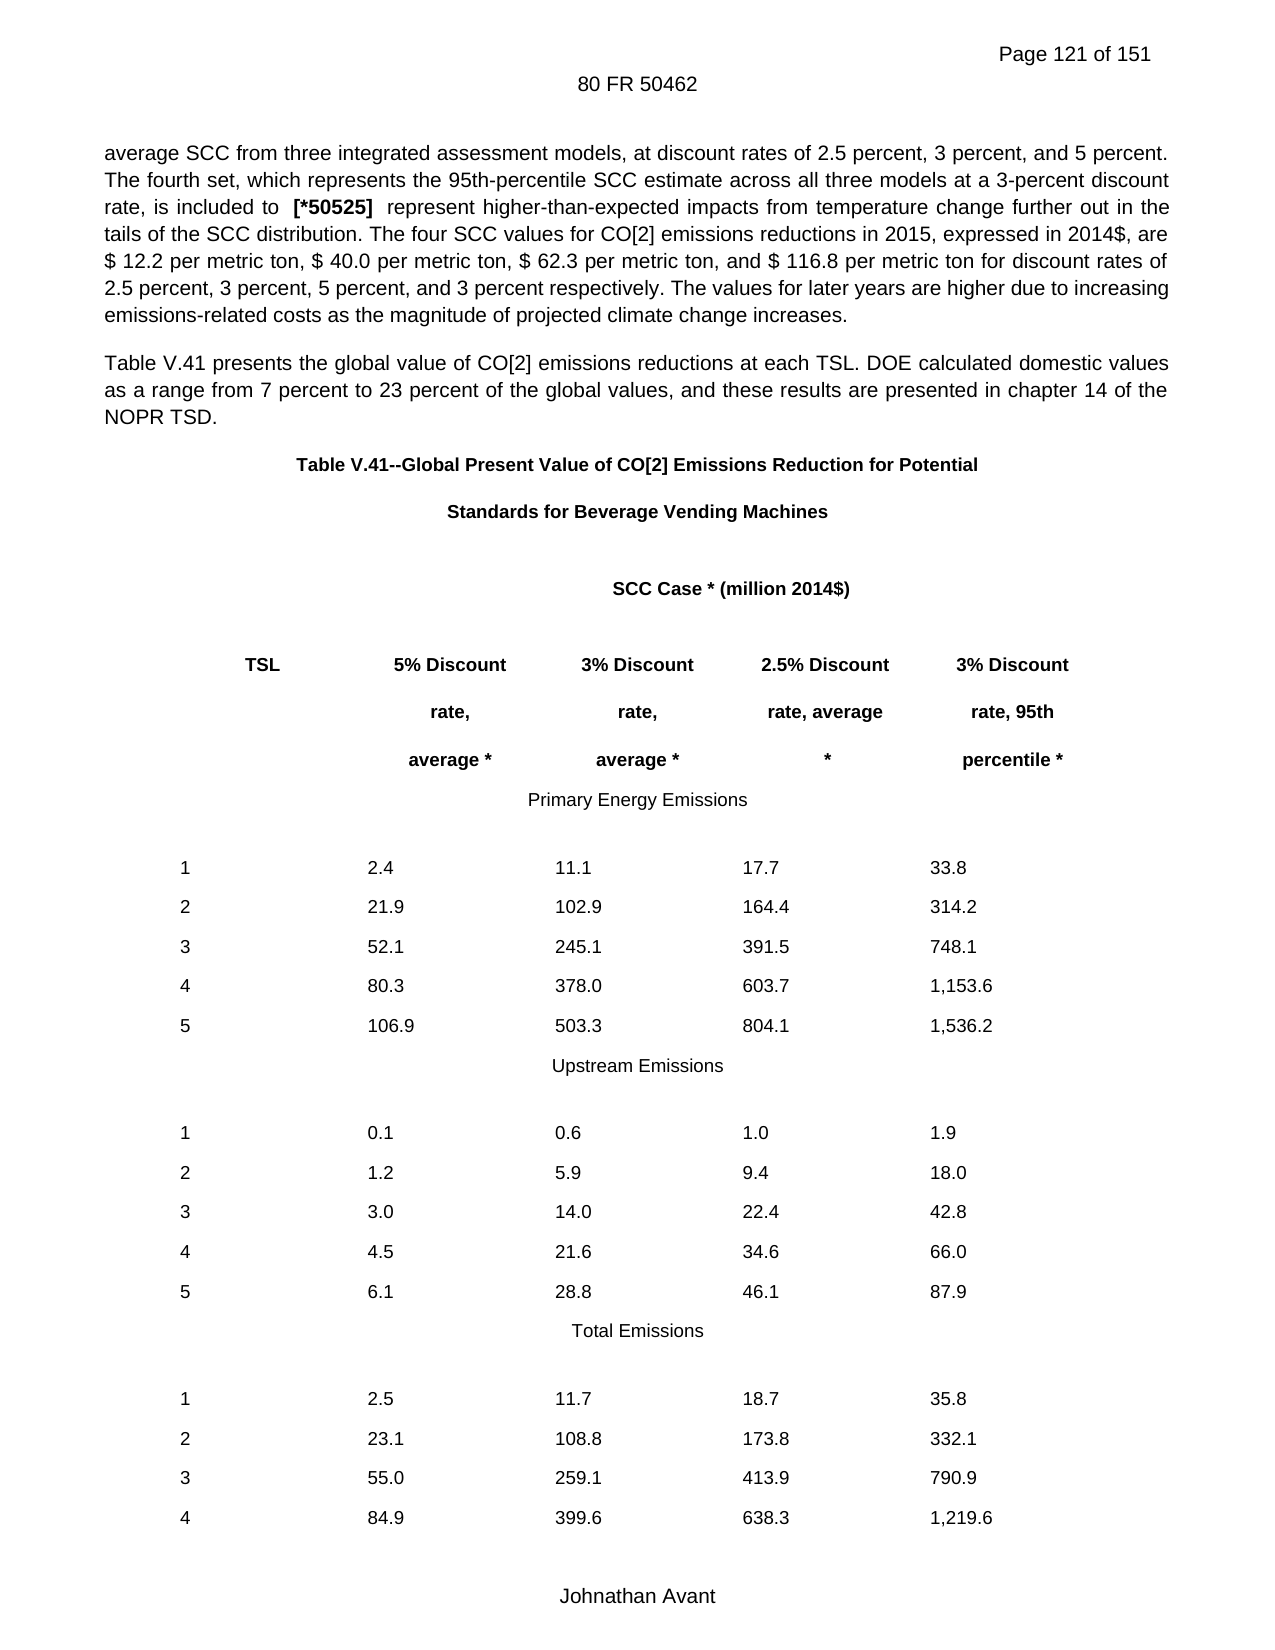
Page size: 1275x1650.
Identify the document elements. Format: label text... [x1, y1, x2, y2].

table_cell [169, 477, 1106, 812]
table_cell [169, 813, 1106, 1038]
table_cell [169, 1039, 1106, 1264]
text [104, 137, 1171, 327]
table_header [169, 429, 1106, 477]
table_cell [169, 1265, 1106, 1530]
text Table V.41 presents the global value of CO[2] emissions reductions at each TSL. DOE calculated domestic values as a range from 7 percent to 23 percent of the global values, and these results are presented in chapter 14 of the NOPR TSD. [104, 348, 1171, 429]
